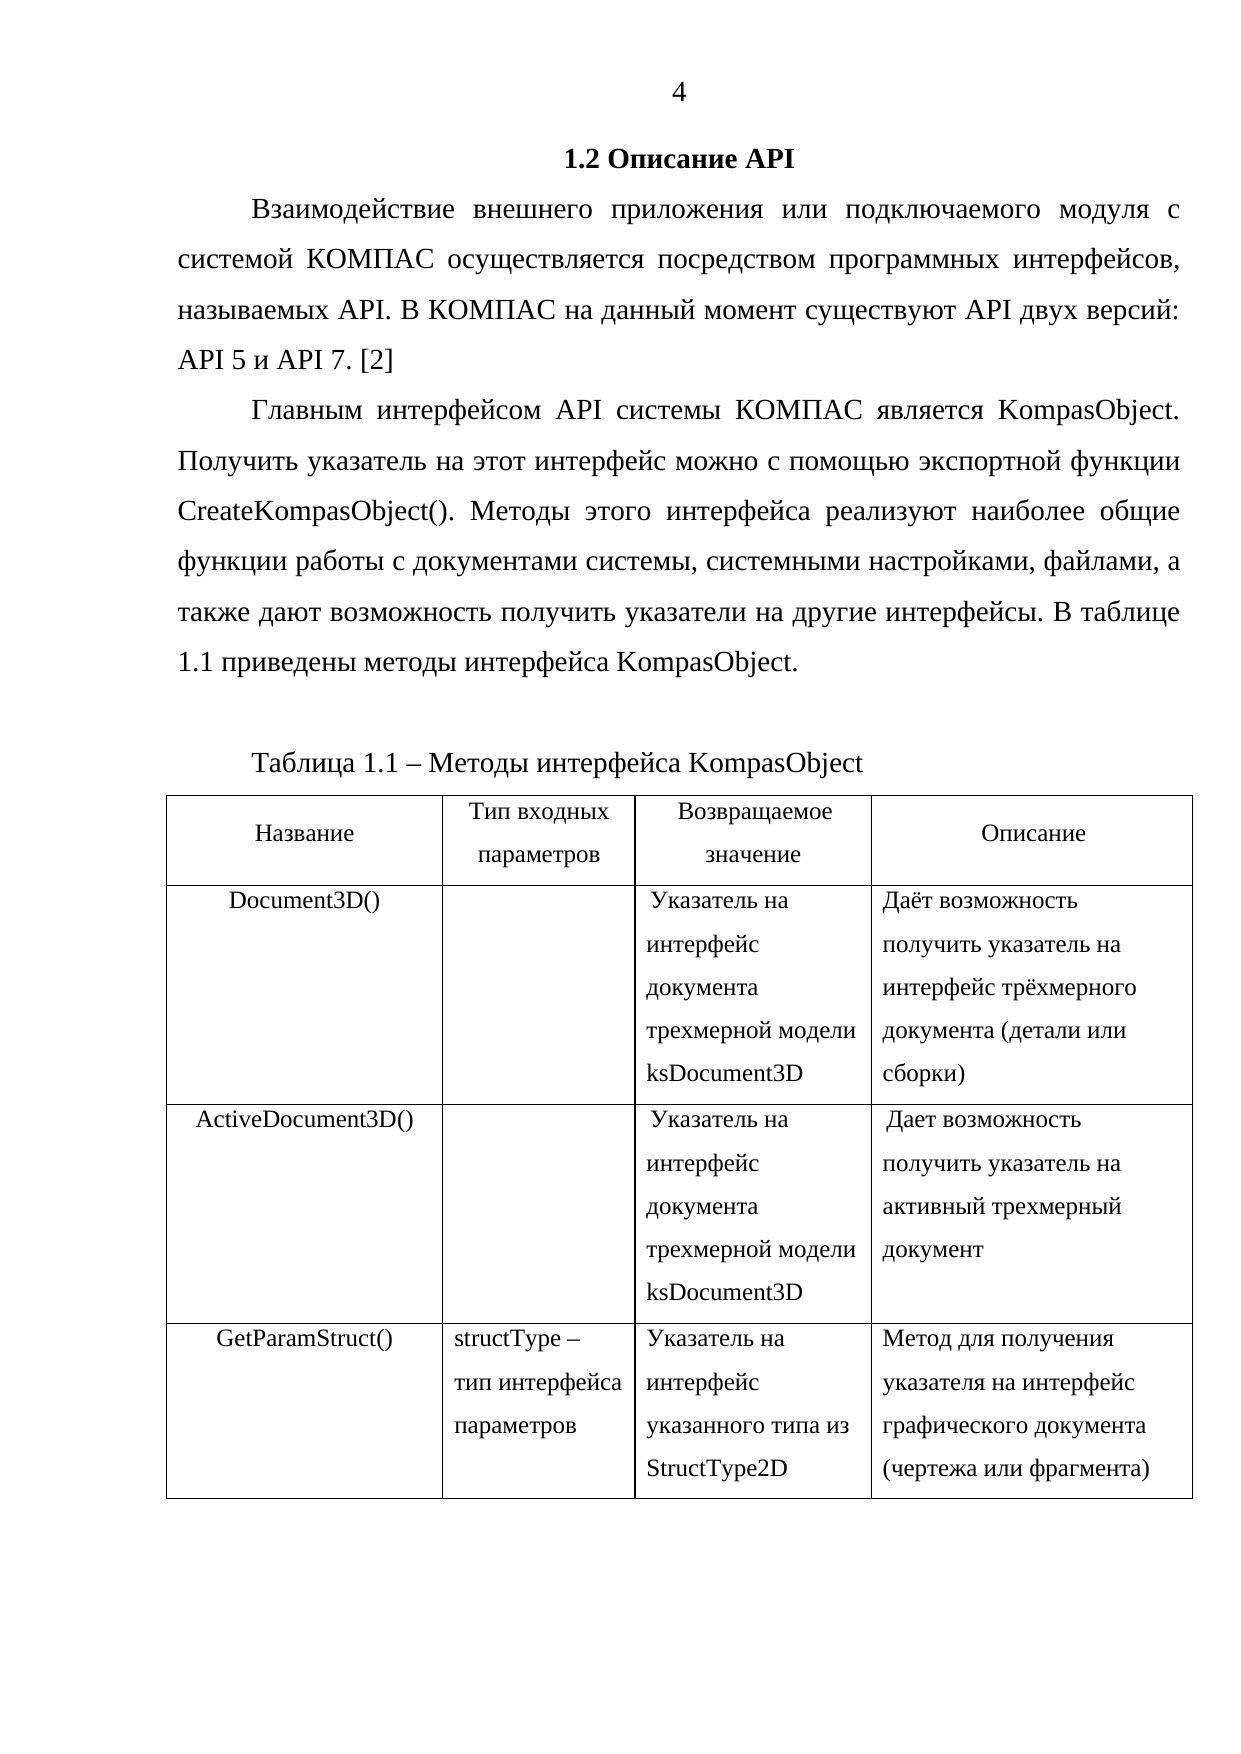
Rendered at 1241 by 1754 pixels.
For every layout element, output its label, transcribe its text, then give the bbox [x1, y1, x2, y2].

table_cell Метод для получения указателя на интерфейс графического документа (чертежа или фрагмента) [872, 1324, 1192, 1498]
text Взаимодействие внешнего приложения или подключаемого модуля с системой КОМПАС осуществляется посредством программных интерфейсов, называемых API. В КОМПАС на данный момент существуют API двух версий: API 5 и API 7. [2] [177, 191, 1181, 376]
table_header Название [167, 796, 442, 884]
table_cell GetParamStruct() [167, 1324, 442, 1498]
text Главным интерфейсом API системы КОМПАС является KompasObject. Получить указатель на этот интерфейс можно с помощью экспортной функции CreateKompasObject(). Методы этого интерфейса реализуют наиболее общие функции работы с документами системы, системными настройками, файлами, а также дают возможность получить указатели на другие интерфейсы. В таблице 1.1 приведены методы интерфейса KompasObject. [177, 392, 1181, 678]
table_header Возвращаемое значение [636, 796, 871, 884]
text Таблица 1.1 – Методы интерфейса KompasObject [177, 745, 1181, 778]
table_cell Дает возможность получить указатель на активный трехмерный документ [872, 1105, 1192, 1322]
table_cell [443, 1105, 634, 1322]
table_cell Document3D() [167, 886, 442, 1103]
table_cell Указатель на интерфейс документа трехмерной модели ksDocument3D [636, 886, 871, 1103]
table_cell [443, 886, 634, 1103]
table_cell Указатель на интерфейс документа трехмерной модели ksDocument3D [636, 1105, 871, 1322]
table_cell Даёт возможность получить указатель на интерфейс трёхмерного документа (детали или сборки) [872, 886, 1192, 1103]
subtitle 1.2 Описание API [177, 141, 1181, 174]
table_header Тип входных параметров [443, 796, 634, 884]
table_header Описание [872, 796, 1192, 884]
table_cell structType – тип интерфейса параметров [443, 1324, 634, 1498]
table_cell Указатель на интерфейс указанного типа из StructType2D [636, 1324, 871, 1498]
table_cell ActiveDocument3D() [167, 1105, 442, 1322]
